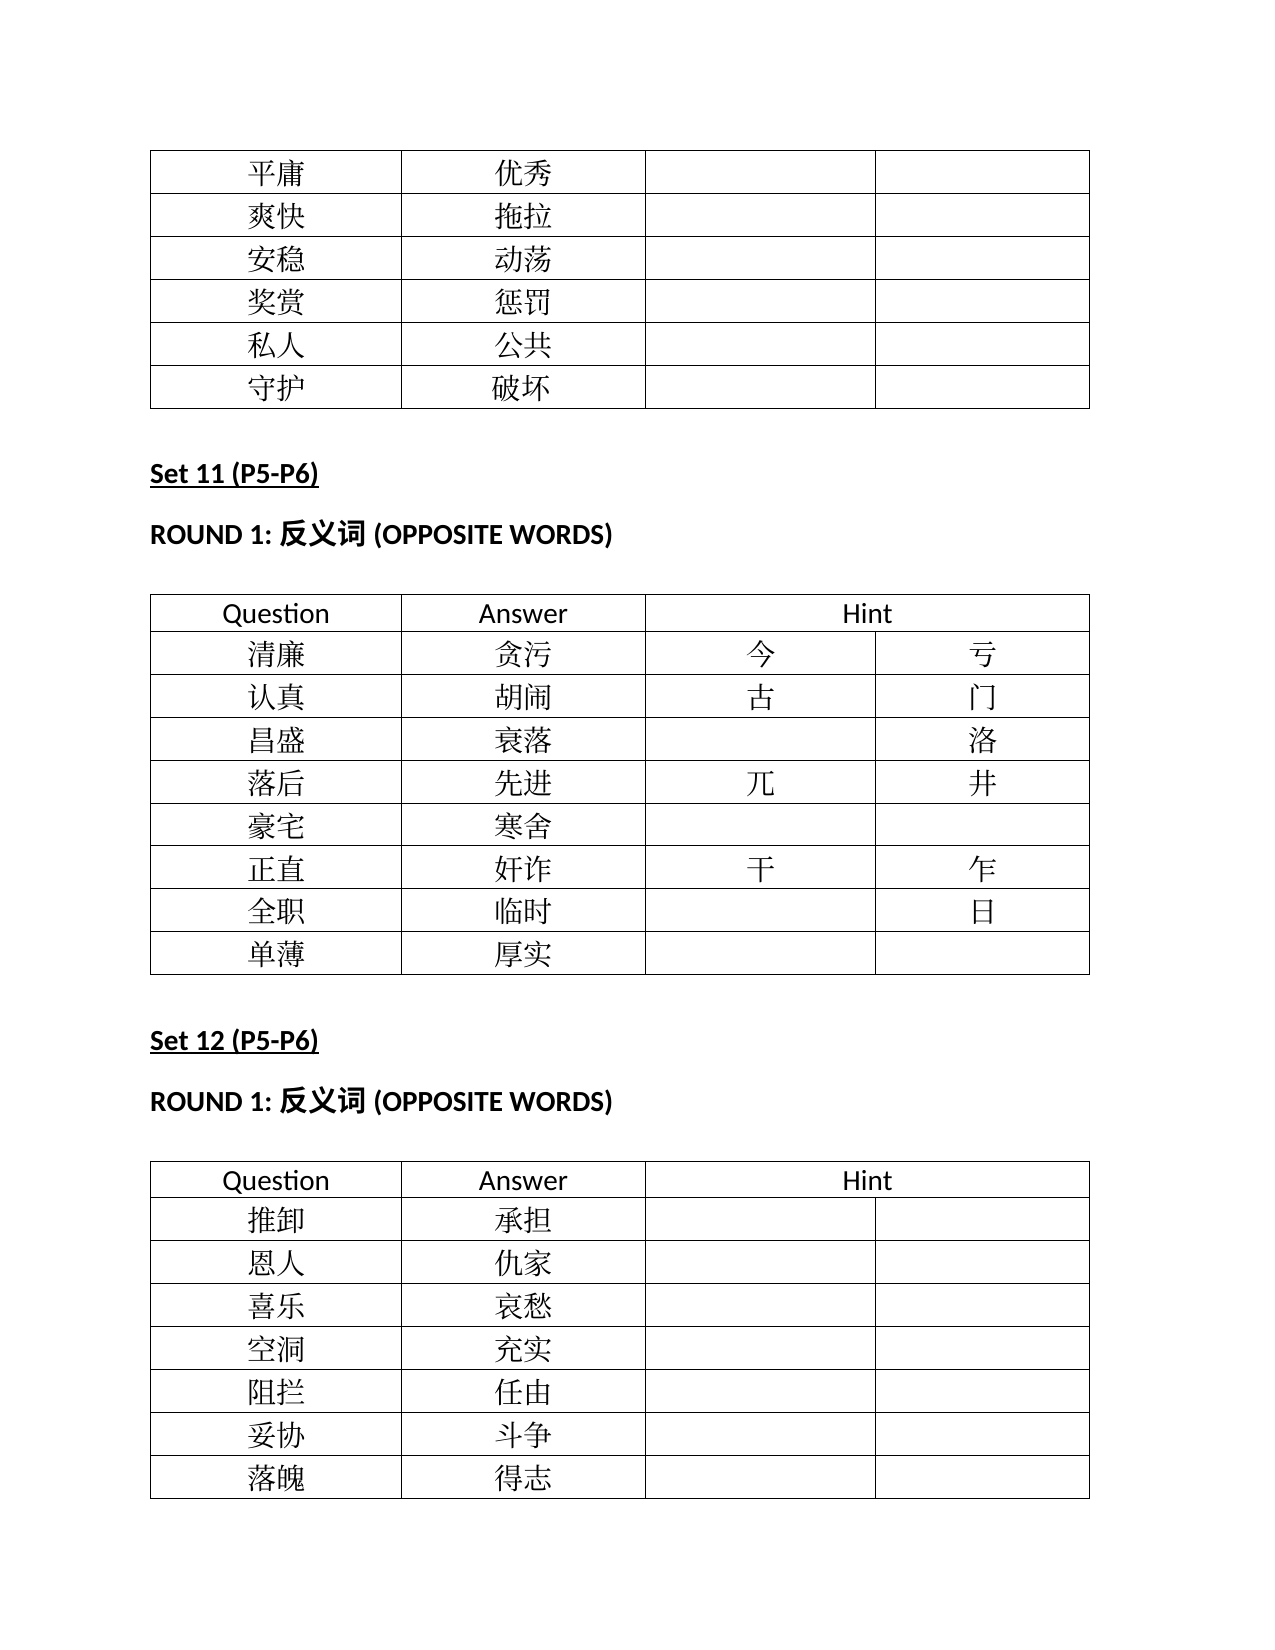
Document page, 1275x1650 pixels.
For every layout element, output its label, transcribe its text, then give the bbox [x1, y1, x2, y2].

table_cell [646, 1456, 875, 1498]
table_cell 落魄 [151, 1456, 401, 1498]
table_cell [646, 932, 875, 974]
table_cell 干 [646, 846, 875, 888]
table_cell [876, 804, 1089, 845]
table_cell 爽快 [151, 194, 401, 236]
table_cell [646, 194, 875, 236]
table_cell 优秀 [402, 151, 645, 193]
text Round 1: 反义词 (Opposite Words) [150, 511, 1125, 553]
table_cell 喜乐 [151, 1284, 401, 1326]
table_cell [876, 1198, 1089, 1240]
table_cell [876, 366, 1089, 407]
table_cell [876, 280, 1089, 322]
table_cell 贪污 [402, 632, 645, 674]
table_cell [876, 1327, 1089, 1369]
table_cell [646, 280, 875, 322]
table_cell 空洞 [151, 1327, 401, 1369]
table_cell [876, 932, 1089, 974]
table_header Question [151, 1162, 401, 1197]
text Set 11 (P5-P6) [150, 455, 1125, 491]
table_cell 奖赏 [151, 280, 401, 322]
table_cell 私人 [151, 323, 401, 364]
table_cell 惩罚 [402, 280, 645, 322]
table_cell 落后 [151, 761, 401, 802]
text Set 12 (P5-P6) [150, 1022, 1125, 1058]
text Round 1: 反义词 (Opposite Words) [150, 1077, 1125, 1119]
table_cell [646, 718, 875, 759]
table_cell [876, 1413, 1089, 1455]
table_cell [876, 1284, 1089, 1326]
table_cell 破坏 [402, 366, 645, 407]
table_cell 乍 [876, 846, 1089, 888]
table_cell 承担 [402, 1198, 645, 1240]
table_cell 斗争 [402, 1413, 645, 1455]
table_cell 平庸 [151, 151, 401, 193]
table_header Answer [402, 1162, 645, 1197]
table_cell 全职 [151, 889, 401, 931]
table_cell 正直 [151, 846, 401, 888]
table_cell [646, 1370, 875, 1412]
table_cell [876, 151, 1089, 193]
table_cell 古 [646, 675, 875, 717]
table_cell 单薄 [151, 932, 401, 974]
table_cell [876, 323, 1089, 364]
table_cell [646, 1327, 875, 1369]
table_cell [876, 1370, 1089, 1412]
table_cell [876, 1241, 1089, 1283]
table_cell [876, 194, 1089, 236]
table_cell [646, 1413, 875, 1455]
table_cell 仇家 [402, 1241, 645, 1283]
table_cell 今 [646, 632, 875, 674]
table_cell 兀 [646, 761, 875, 802]
table_cell 衰落 [402, 718, 645, 759]
table_cell 亏 [876, 632, 1089, 674]
table_cell 门 [876, 675, 1089, 717]
table_cell 充实 [402, 1327, 645, 1369]
table_cell [646, 804, 875, 845]
table_cell 恩人 [151, 1241, 401, 1283]
table_cell 守护 [151, 366, 401, 407]
table_cell [646, 366, 875, 407]
table_cell [646, 1198, 875, 1240]
table_header Question [151, 595, 401, 631]
table_cell 拖拉 [402, 194, 645, 236]
table_cell 公共 [402, 323, 645, 364]
table_cell 得志 [402, 1456, 645, 1498]
table_cell 井 [876, 761, 1089, 802]
table_header Answer [402, 595, 645, 631]
table_cell [646, 1284, 875, 1326]
table_cell 推卸 [151, 1198, 401, 1240]
table_cell 奸诈 [402, 846, 645, 888]
table_cell 厚实 [402, 932, 645, 974]
table_cell 洛 [876, 718, 1089, 759]
table_cell 动荡 [402, 237, 645, 279]
table_cell 清廉 [151, 632, 401, 674]
table_cell 临时 [402, 889, 645, 931]
table_cell 胡闹 [402, 675, 645, 717]
table_cell 任由 [402, 1370, 645, 1412]
table_cell 先进 [402, 761, 645, 802]
table_cell [876, 1456, 1089, 1498]
table_cell 日 [876, 889, 1089, 931]
table_cell 妥协 [151, 1413, 401, 1455]
table_cell 寒舍 [402, 804, 645, 845]
table_cell [646, 323, 875, 364]
table_cell 认真 [151, 675, 401, 717]
table_cell 阻拦 [151, 1370, 401, 1412]
table_cell 昌盛 [151, 718, 401, 759]
table_cell [646, 237, 875, 279]
table_cell 哀愁 [402, 1284, 645, 1326]
table_cell [646, 889, 875, 931]
table_header Hint [646, 595, 1089, 631]
table_cell [876, 237, 1089, 279]
table_header Hint [646, 1162, 1089, 1197]
table_cell 安稳 [151, 237, 401, 279]
table_cell [646, 151, 875, 193]
table_cell [646, 1241, 875, 1283]
table_cell 豪宅 [151, 804, 401, 845]
